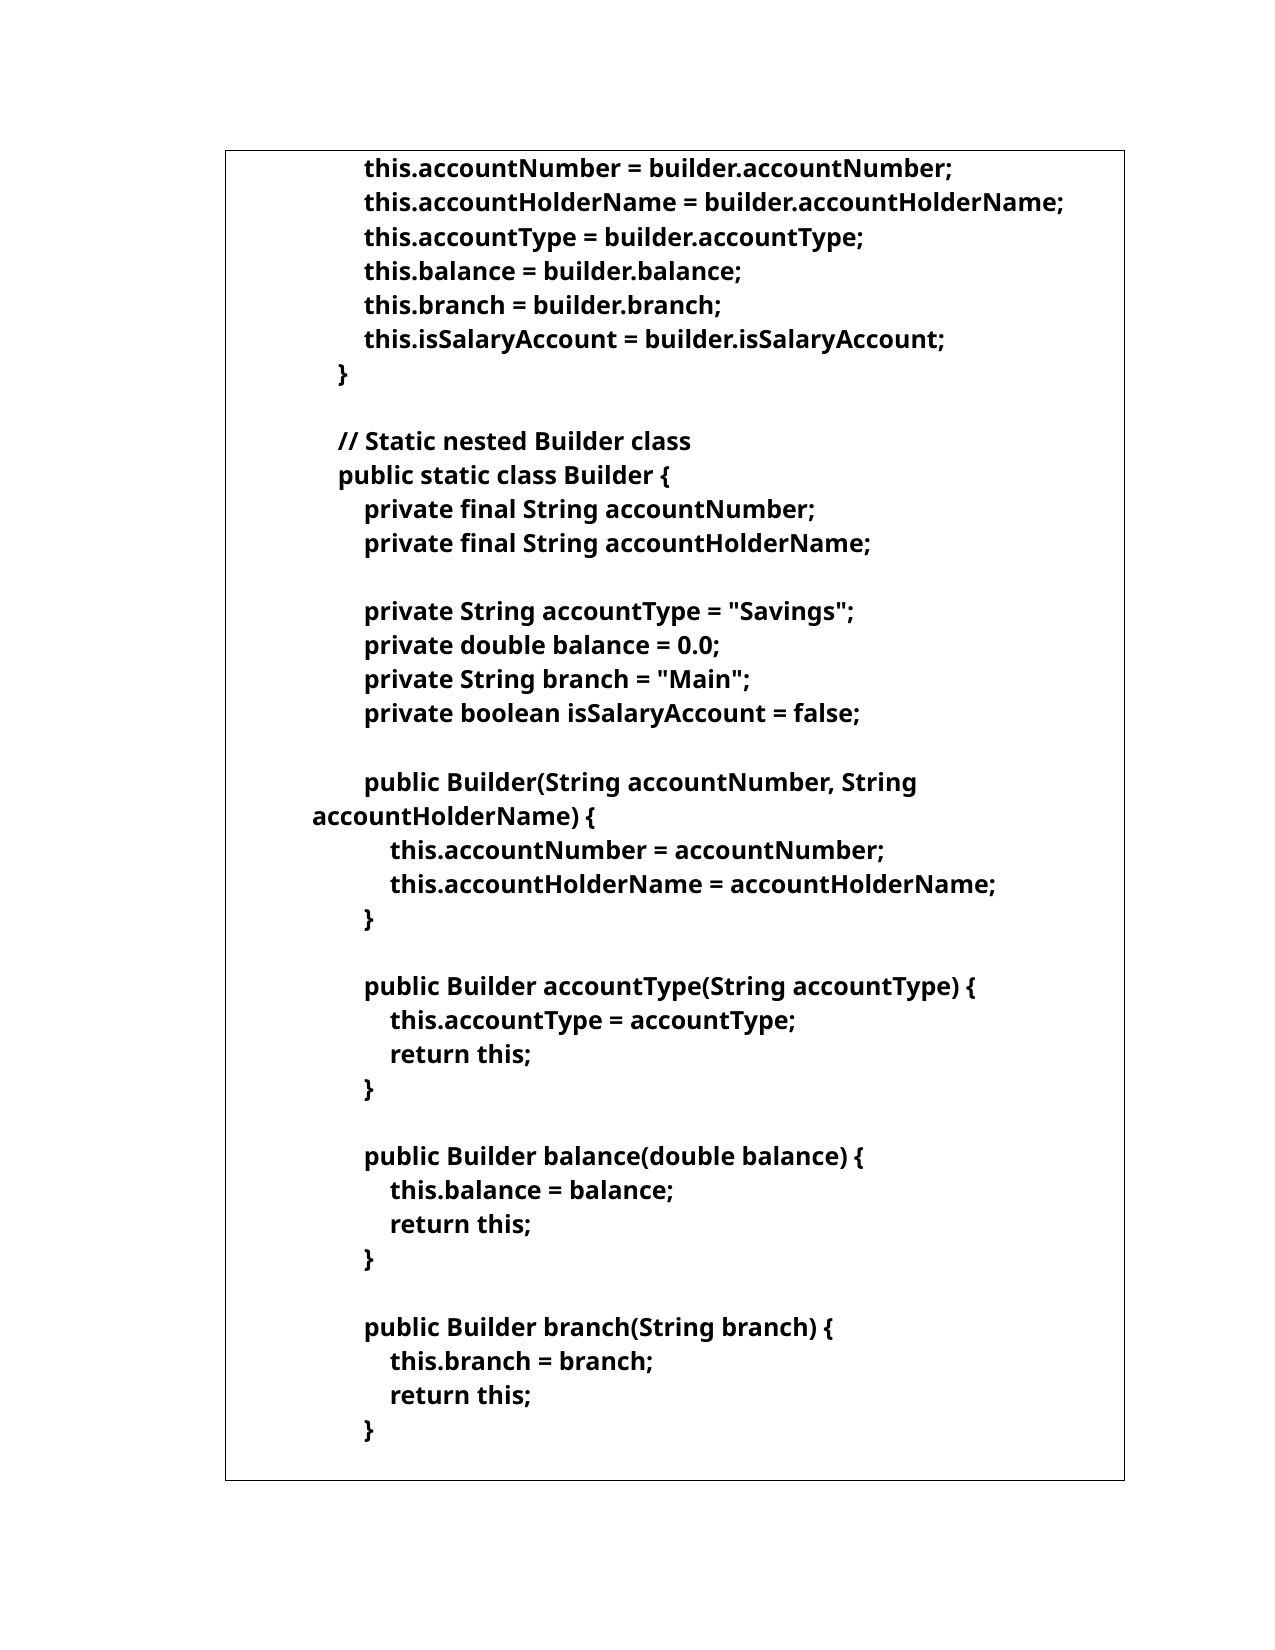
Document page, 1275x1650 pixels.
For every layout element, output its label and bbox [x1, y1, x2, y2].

table_header [226, 151, 1124, 1479]
